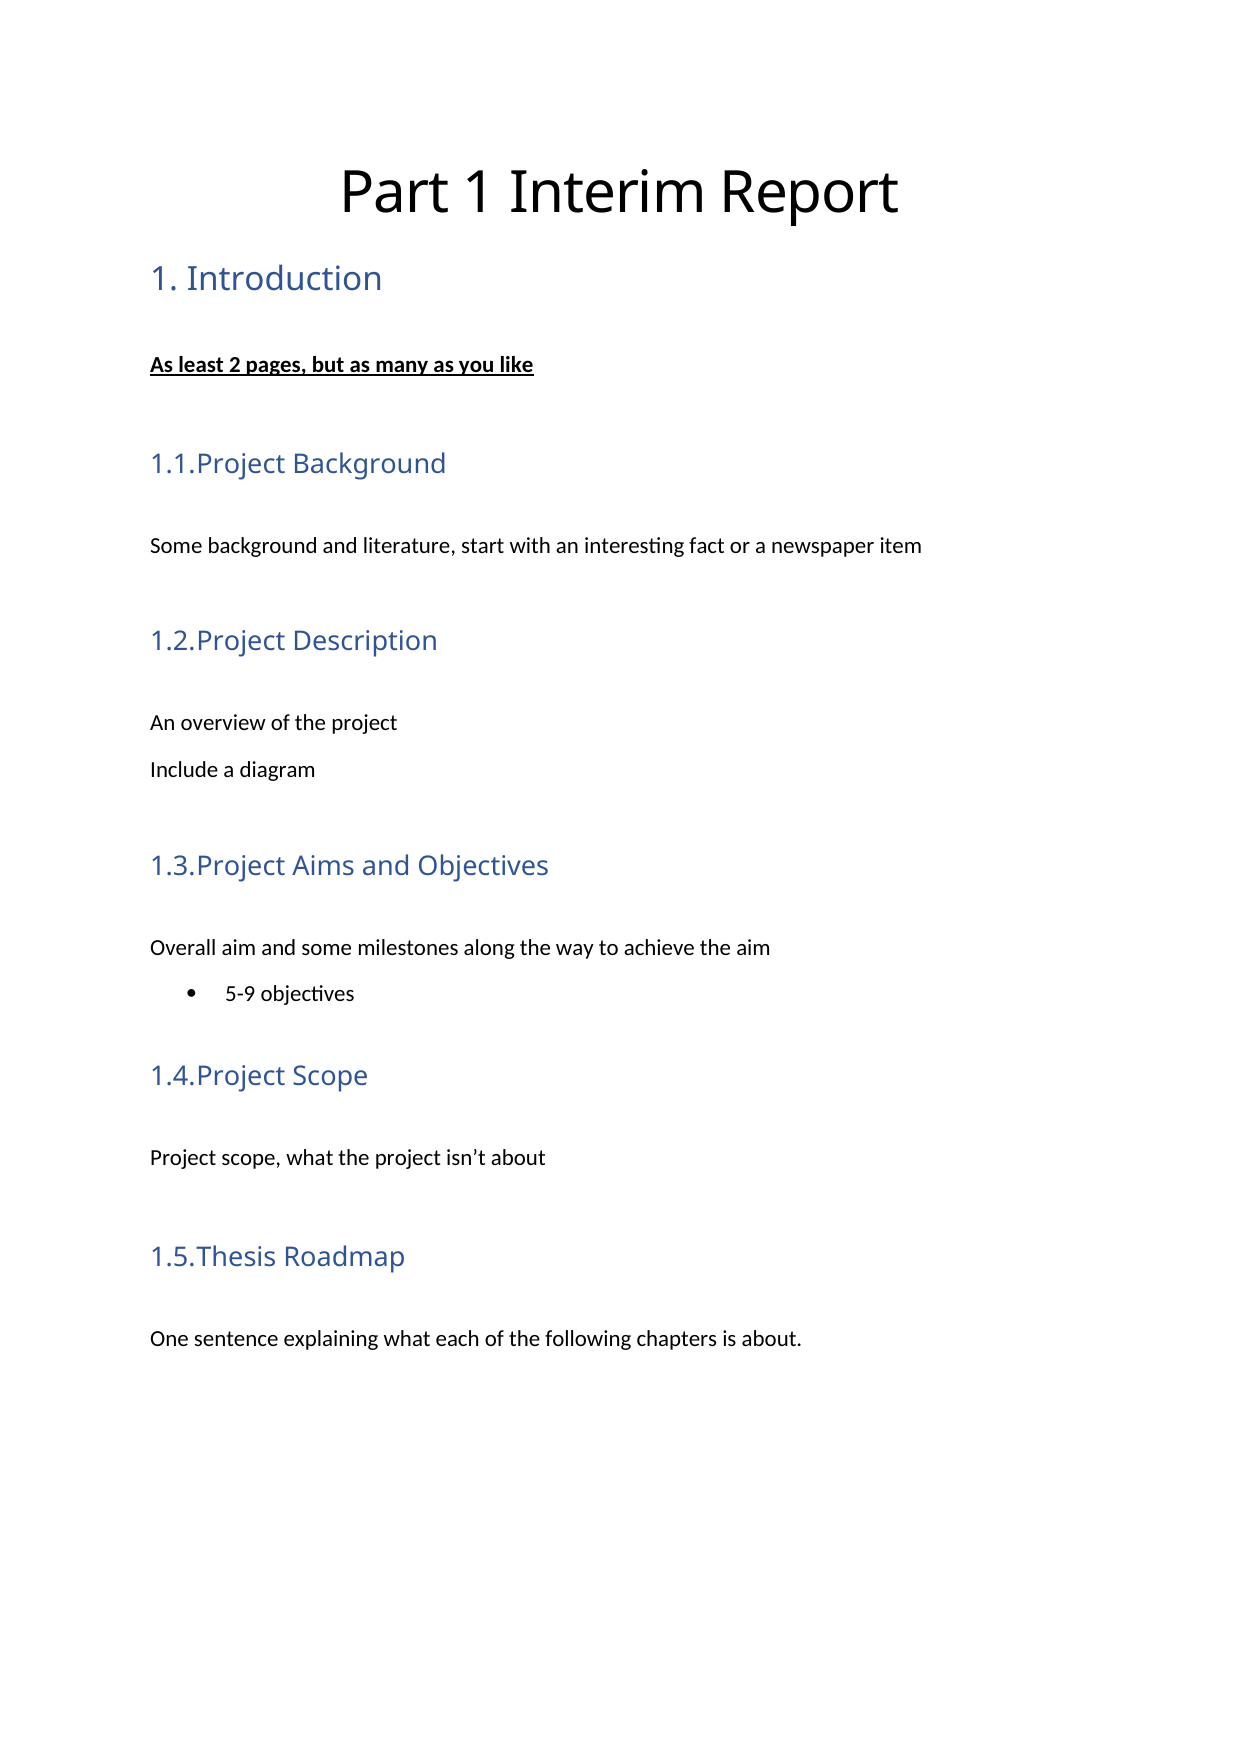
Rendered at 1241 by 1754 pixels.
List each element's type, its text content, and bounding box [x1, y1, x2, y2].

title Part 1 Interim Report [150, 150, 1090, 229]
text Project scope, what the project isn’t about [150, 1143, 1090, 1171]
text Some background and literature, start with an interesting fact or a newspaper item [150, 531, 1090, 559]
subtitle Project Aims and Objectives [150, 846, 1090, 883]
text One sentence explaining what each of the following chapters is about. [150, 1324, 1090, 1352]
list 5-9 objectives [187, 979, 1090, 1007]
subtitle 1. Introduction [150, 254, 1090, 300]
text As least 2 pages, but as many as you like [150, 350, 1090, 378]
subtitle Project Description [150, 622, 1090, 658]
subtitle Project Background [150, 444, 1090, 481]
text Overall aim and some milestones along the way to achieve the aim [150, 933, 1090, 961]
text Include a diagram [150, 755, 1090, 783]
subtitle Project Scope [150, 1057, 1090, 1093]
text An overview of the project [150, 708, 1090, 736]
subtitle Thesis Roadmap [150, 1237, 1090, 1274]
